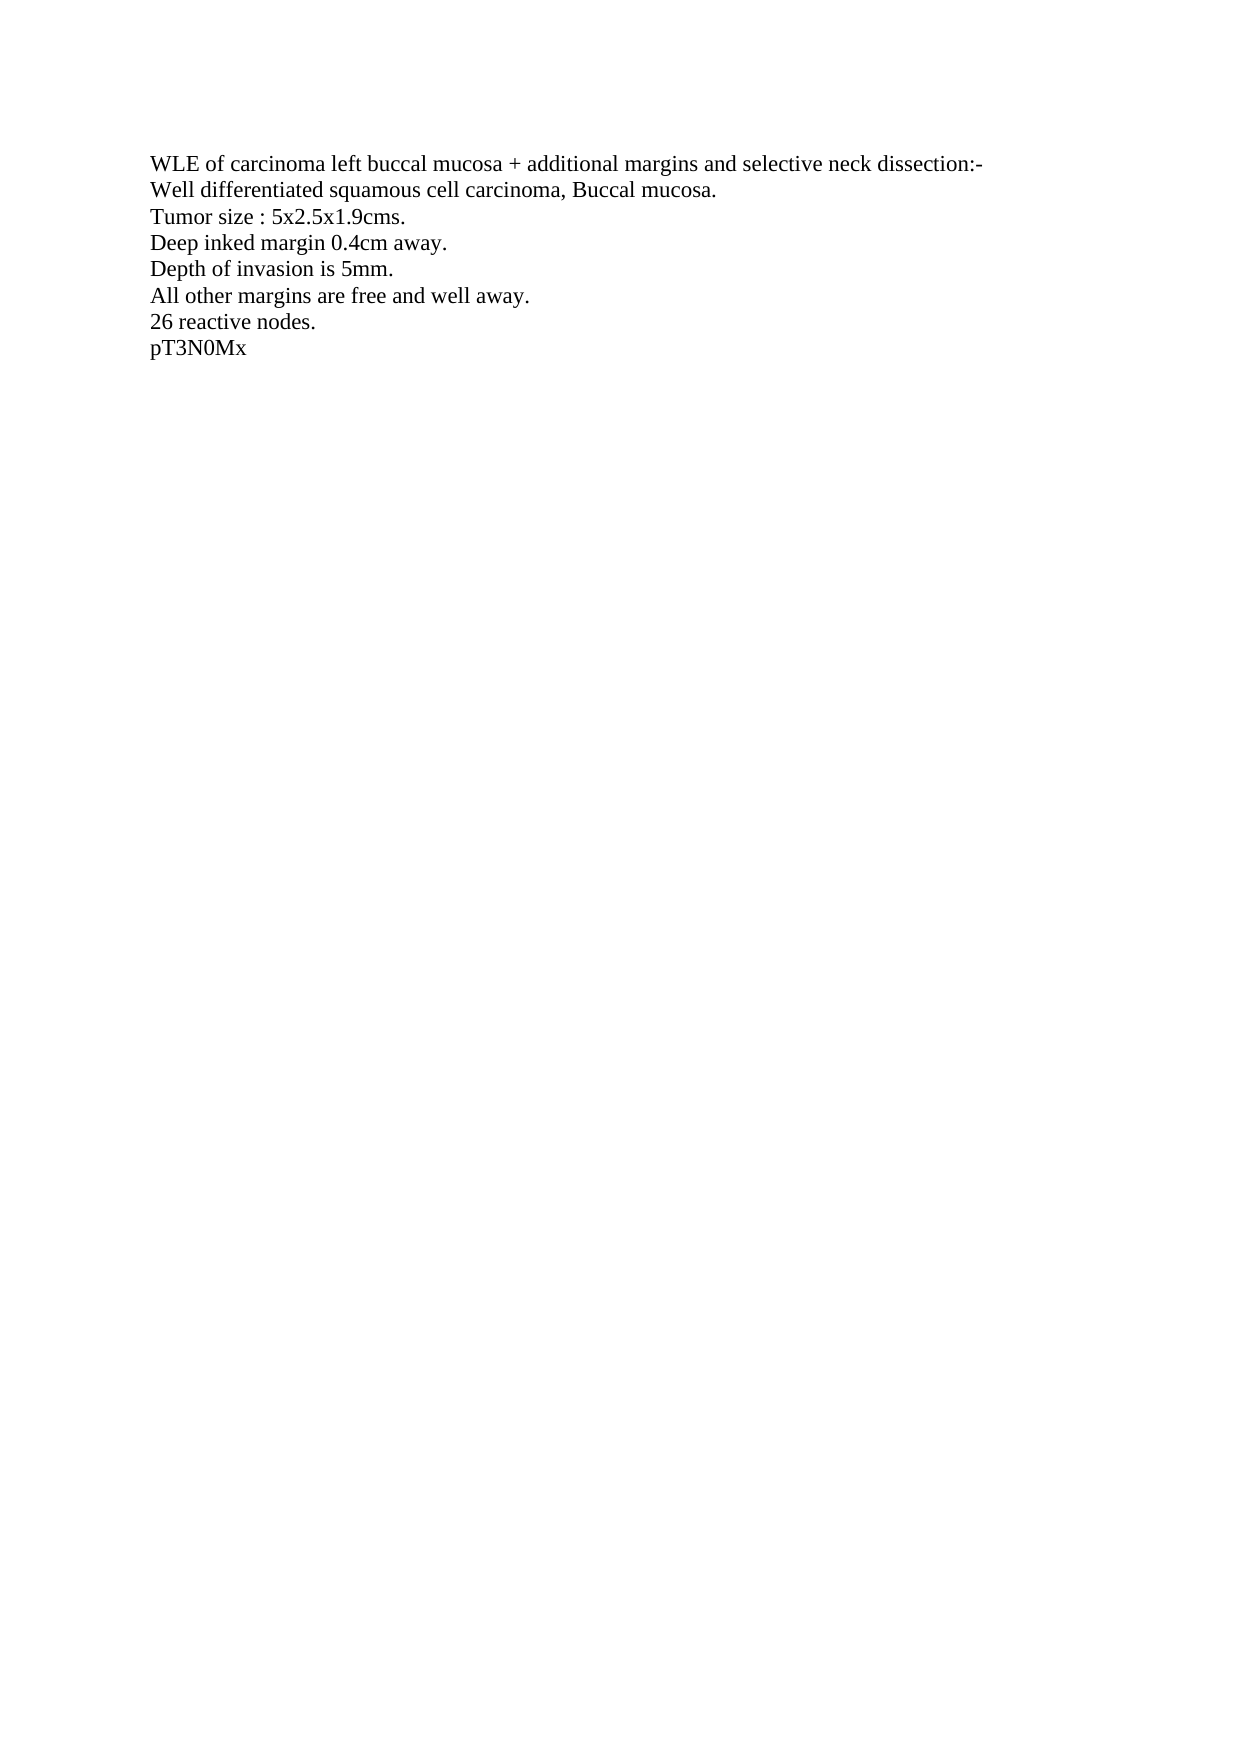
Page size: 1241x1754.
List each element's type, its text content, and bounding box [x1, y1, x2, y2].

text Depth of invasion is 5mm. [150, 255, 1090, 282]
text Deep inked margin 0.4cm away. [150, 229, 1090, 255]
text WLE of carcinoma left buccal mucosa + additional margins and selective neck dissection:- [150, 150, 1090, 176]
text pT3N0Mx [150, 334, 1090, 361]
text All other margins are free and well away. [150, 282, 1090, 308]
text Tumor size : 5x2.5x1.9cms. [150, 203, 1090, 229]
text Well differentiated squamous cell carcinoma, Buccal mucosa. [150, 176, 1090, 203]
text 26 reactive nodes. [150, 308, 1090, 334]
